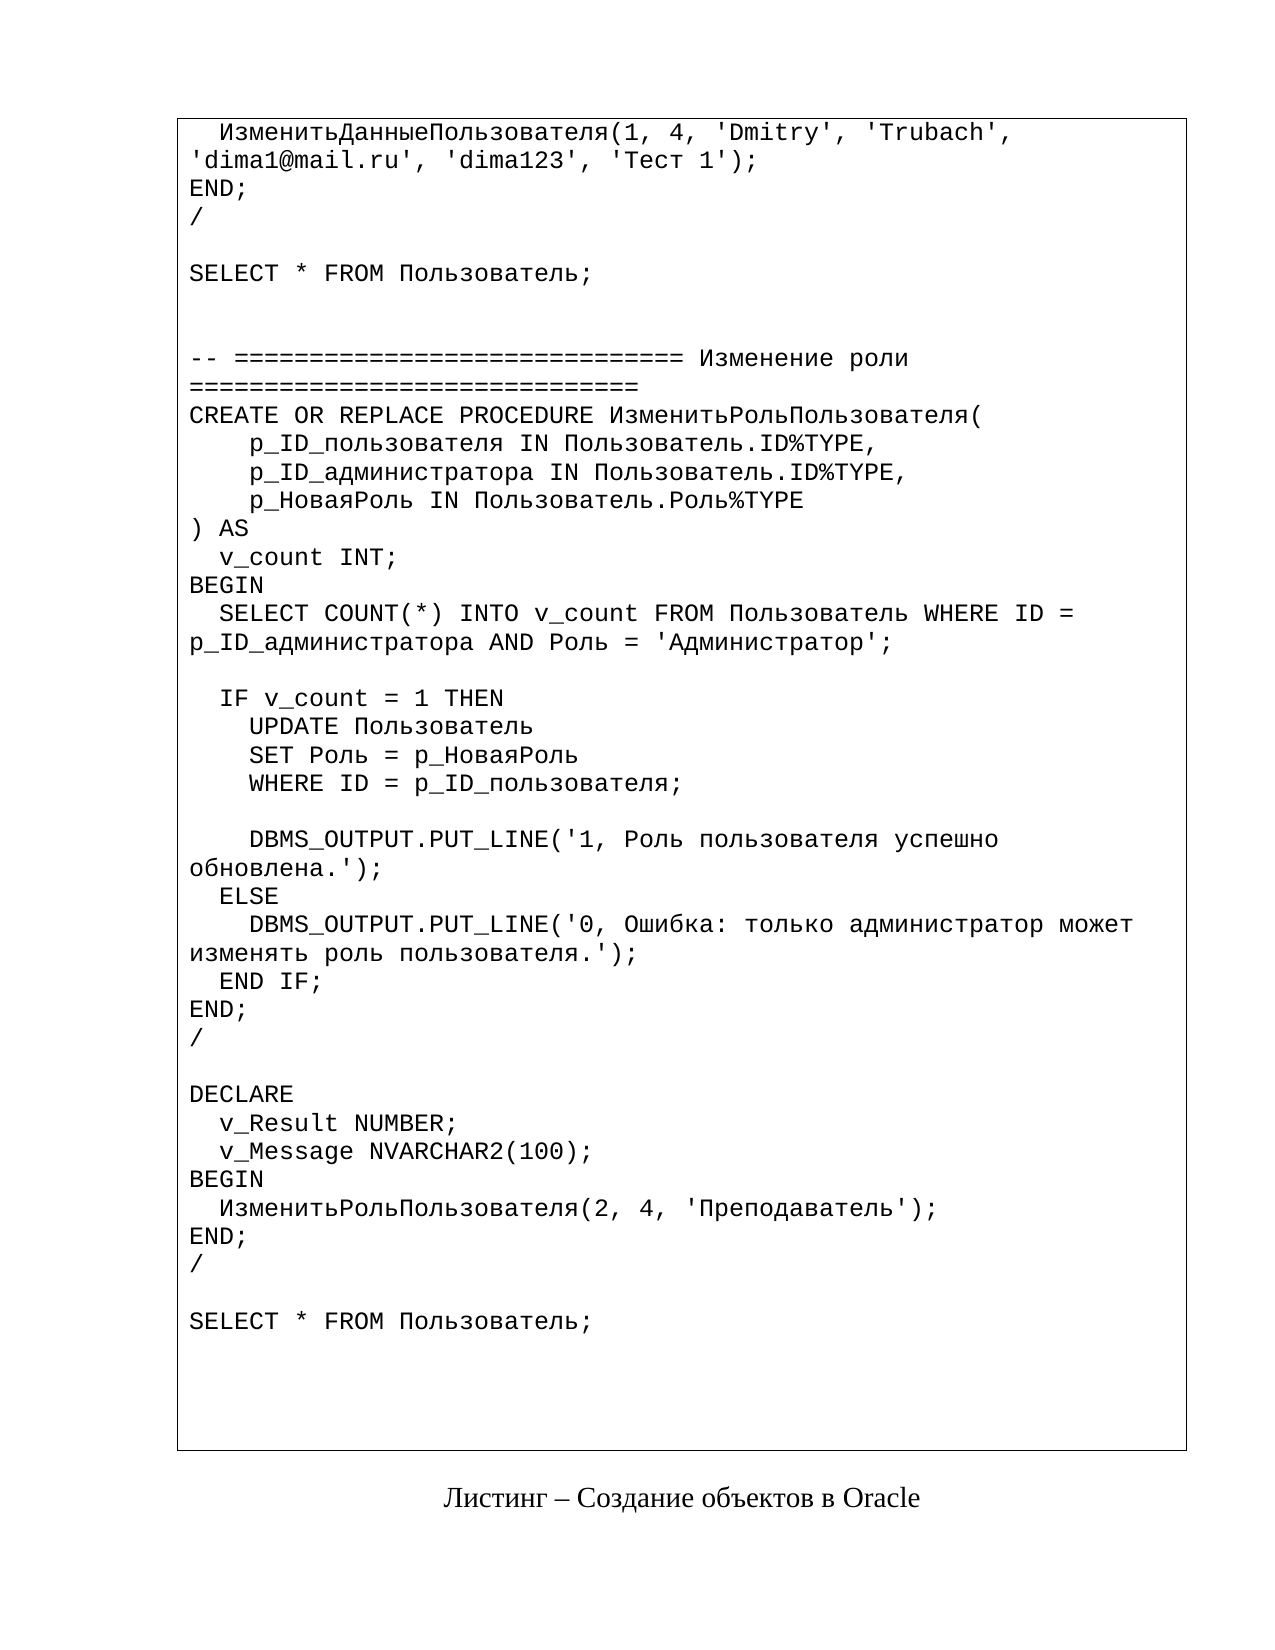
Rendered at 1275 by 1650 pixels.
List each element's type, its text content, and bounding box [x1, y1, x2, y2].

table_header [178, 119, 1186, 1450]
text Листинг – Создание объектов в Oracle [177, 1480, 1186, 1514]
